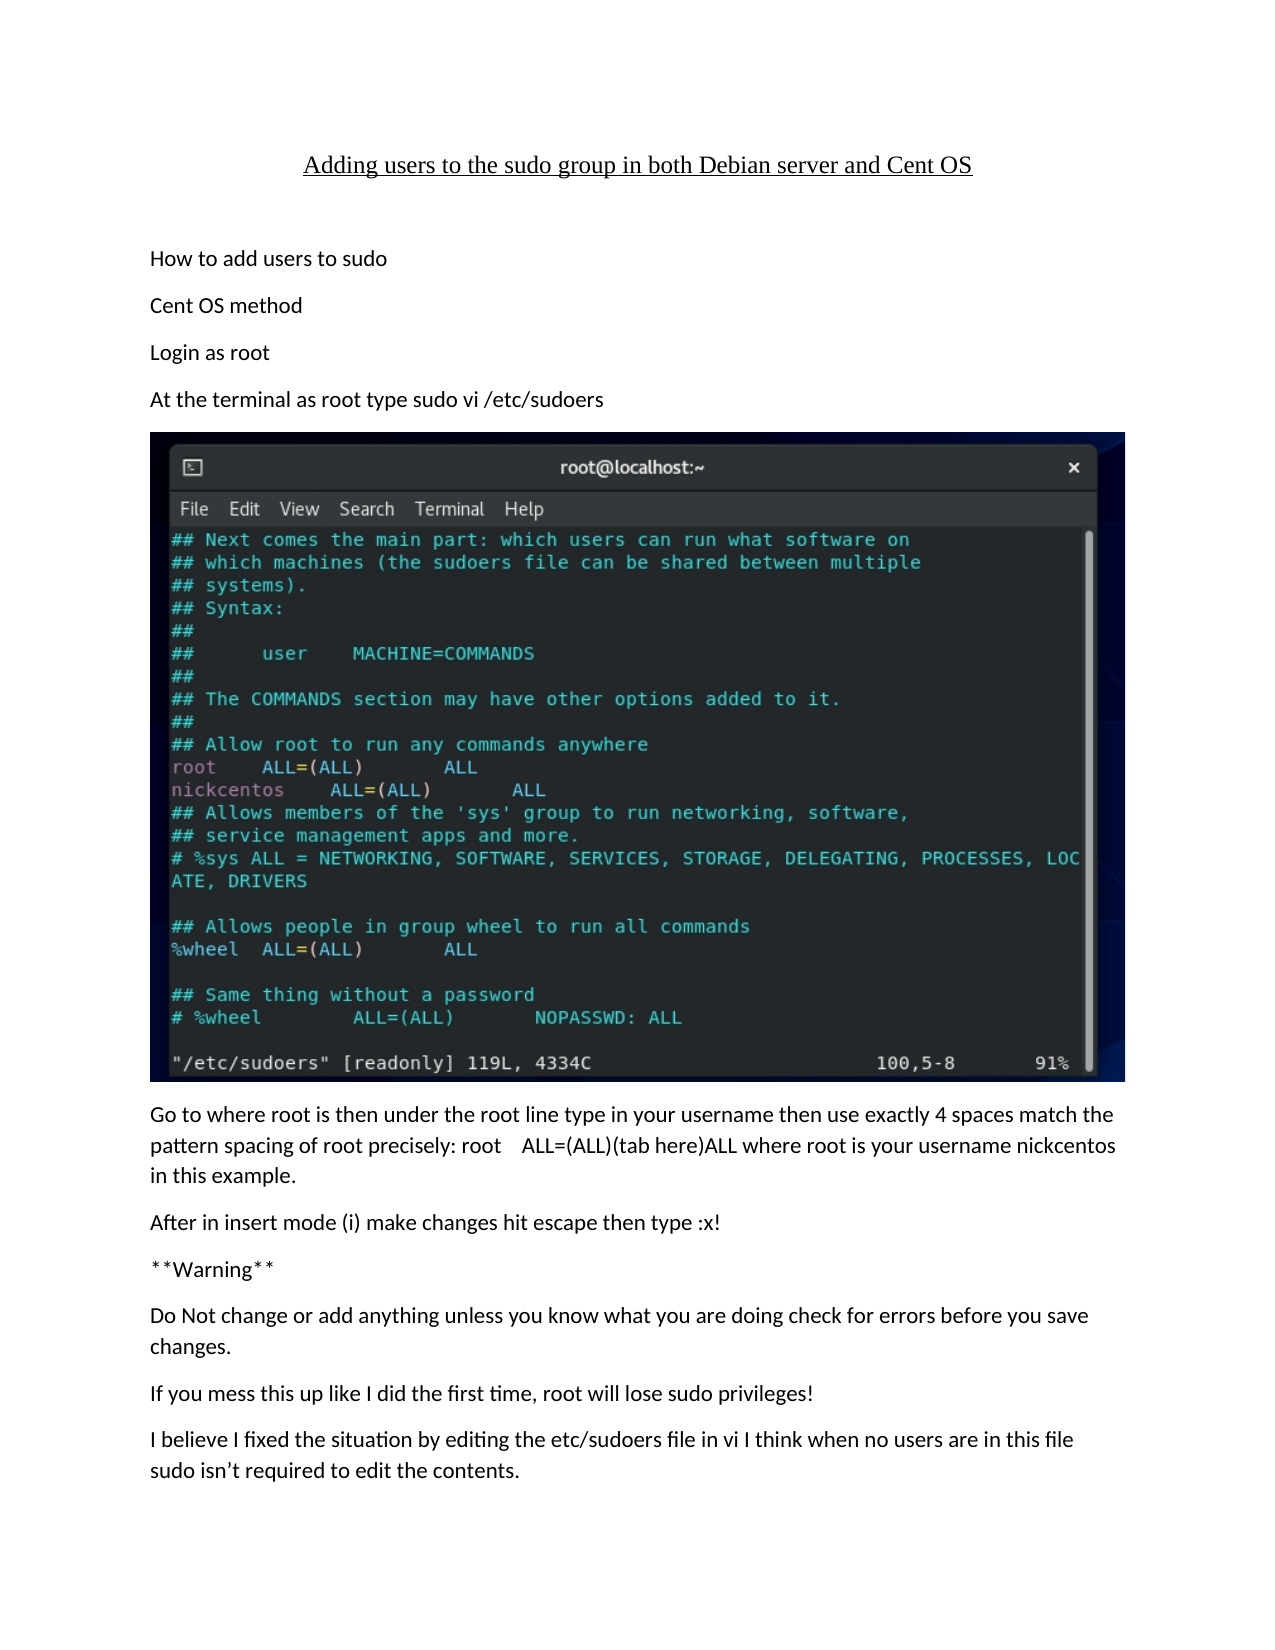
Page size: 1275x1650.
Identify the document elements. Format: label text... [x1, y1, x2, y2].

text Go to where root is then under the root line type in your username then use exactly 4 spaces match the pattern spacing of root precisely: root ALL=(ALL)(tab here)ALL where root is your username nickcentos in this example. [150, 1101, 1125, 1189]
text Do Not change or add anything unless you know what you are doing check for errors before you save changes. [150, 1302, 1125, 1360]
text If you mess this up like I did the first time, root will lose sudo privileges! [150, 1379, 1125, 1407]
text Adding users to the sudo group in both Debian server and Cent OS [150, 150, 1125, 179]
text Cent OS method [150, 291, 1125, 319]
text Login as root [150, 338, 1125, 366]
picture [150, 432, 1125, 1082]
text At the terminal as root type sudo vi /etc/sudoers [150, 385, 1125, 413]
text **Warning** [150, 1255, 1125, 1283]
text After in insert mode (i) make changes hit escape then type :x! [150, 1208, 1125, 1236]
text I believe I fixed the situation by editing the etc/sudoers file in vi I think when no users are in this file sudo isn’t required to edit the contents. [150, 1426, 1125, 1484]
text How to add users to sudo [150, 244, 1125, 273]
